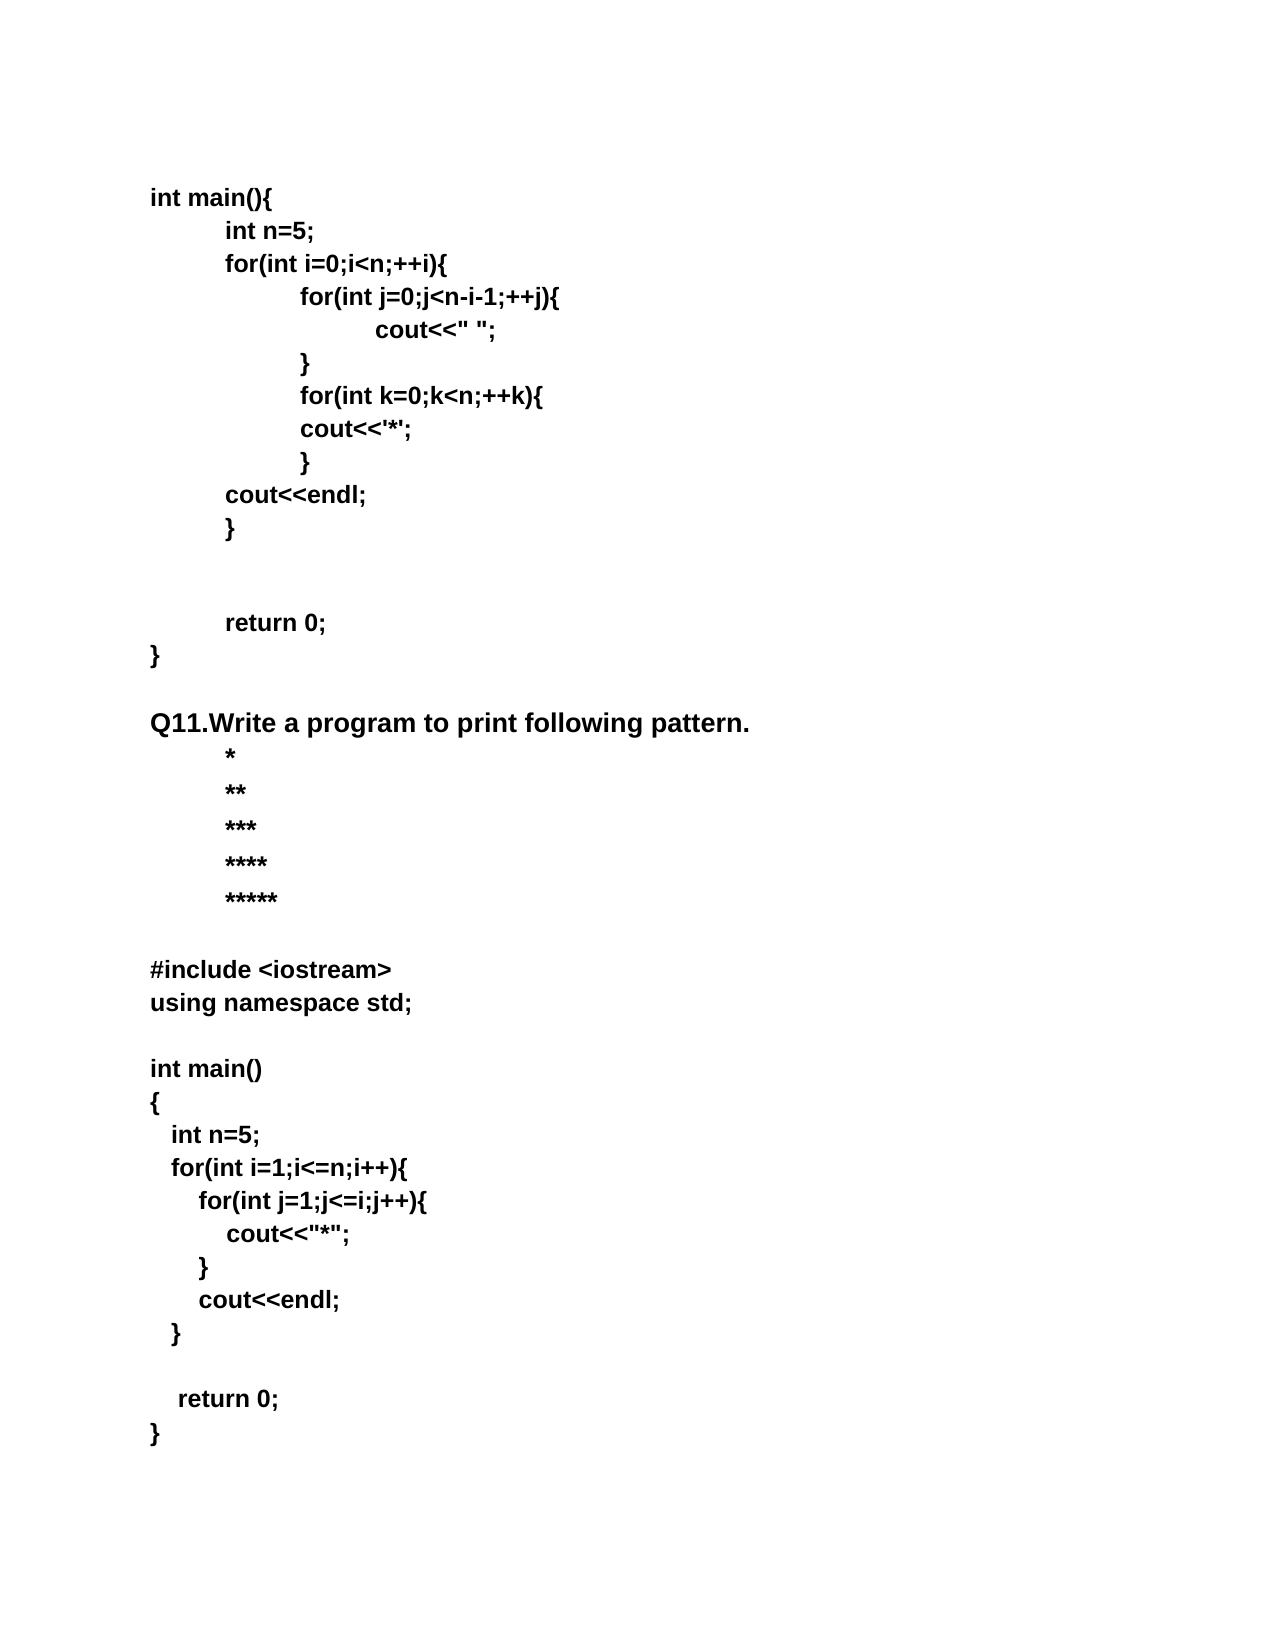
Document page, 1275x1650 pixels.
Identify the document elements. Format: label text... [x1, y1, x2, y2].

text } [150, 447, 1125, 476]
text * [150, 742, 1125, 774]
text for(int j=0;j<n-i-1;++j){ [150, 282, 1125, 311]
text ** [150, 778, 1125, 810]
text } [150, 513, 1125, 542]
text } [150, 1417, 1125, 1446]
text cout<<" "; [150, 315, 1125, 344]
text return 0; [150, 1384, 1125, 1413]
text int n=5; [150, 1120, 1125, 1149]
text Q11.Write a program to print following pattern. [150, 707, 1125, 738]
text for(int k=0;k<n;++k){ [150, 381, 1125, 410]
text cout<<endl; [150, 1285, 1125, 1314]
text int main(){ [150, 183, 1125, 212]
text int n=5; [150, 216, 1125, 245]
text { [150, 1087, 1125, 1116]
text using namespace std; [150, 988, 1125, 1017]
text **** [150, 850, 1125, 882]
text *** [150, 814, 1125, 846]
text for(int i=1;i<=n;i++){ [150, 1153, 1125, 1182]
text cout<<endl; [150, 480, 1125, 509]
text cout<<'*'; [150, 414, 1125, 443]
text int main() [150, 1054, 1125, 1083]
text } [150, 641, 1125, 669]
text for(int i=0;i<n;++i){ [150, 249, 1125, 278]
text cout<<"*"; [150, 1219, 1125, 1248]
text for(int j=1;j<=i;j++){ [150, 1186, 1125, 1215]
text } [150, 348, 1125, 377]
text } [150, 1318, 1125, 1347]
text return 0; [150, 607, 1125, 636]
text #include <iostream> [150, 955, 1125, 984]
text ***** [150, 886, 1125, 917]
text } [150, 1252, 1125, 1281]
